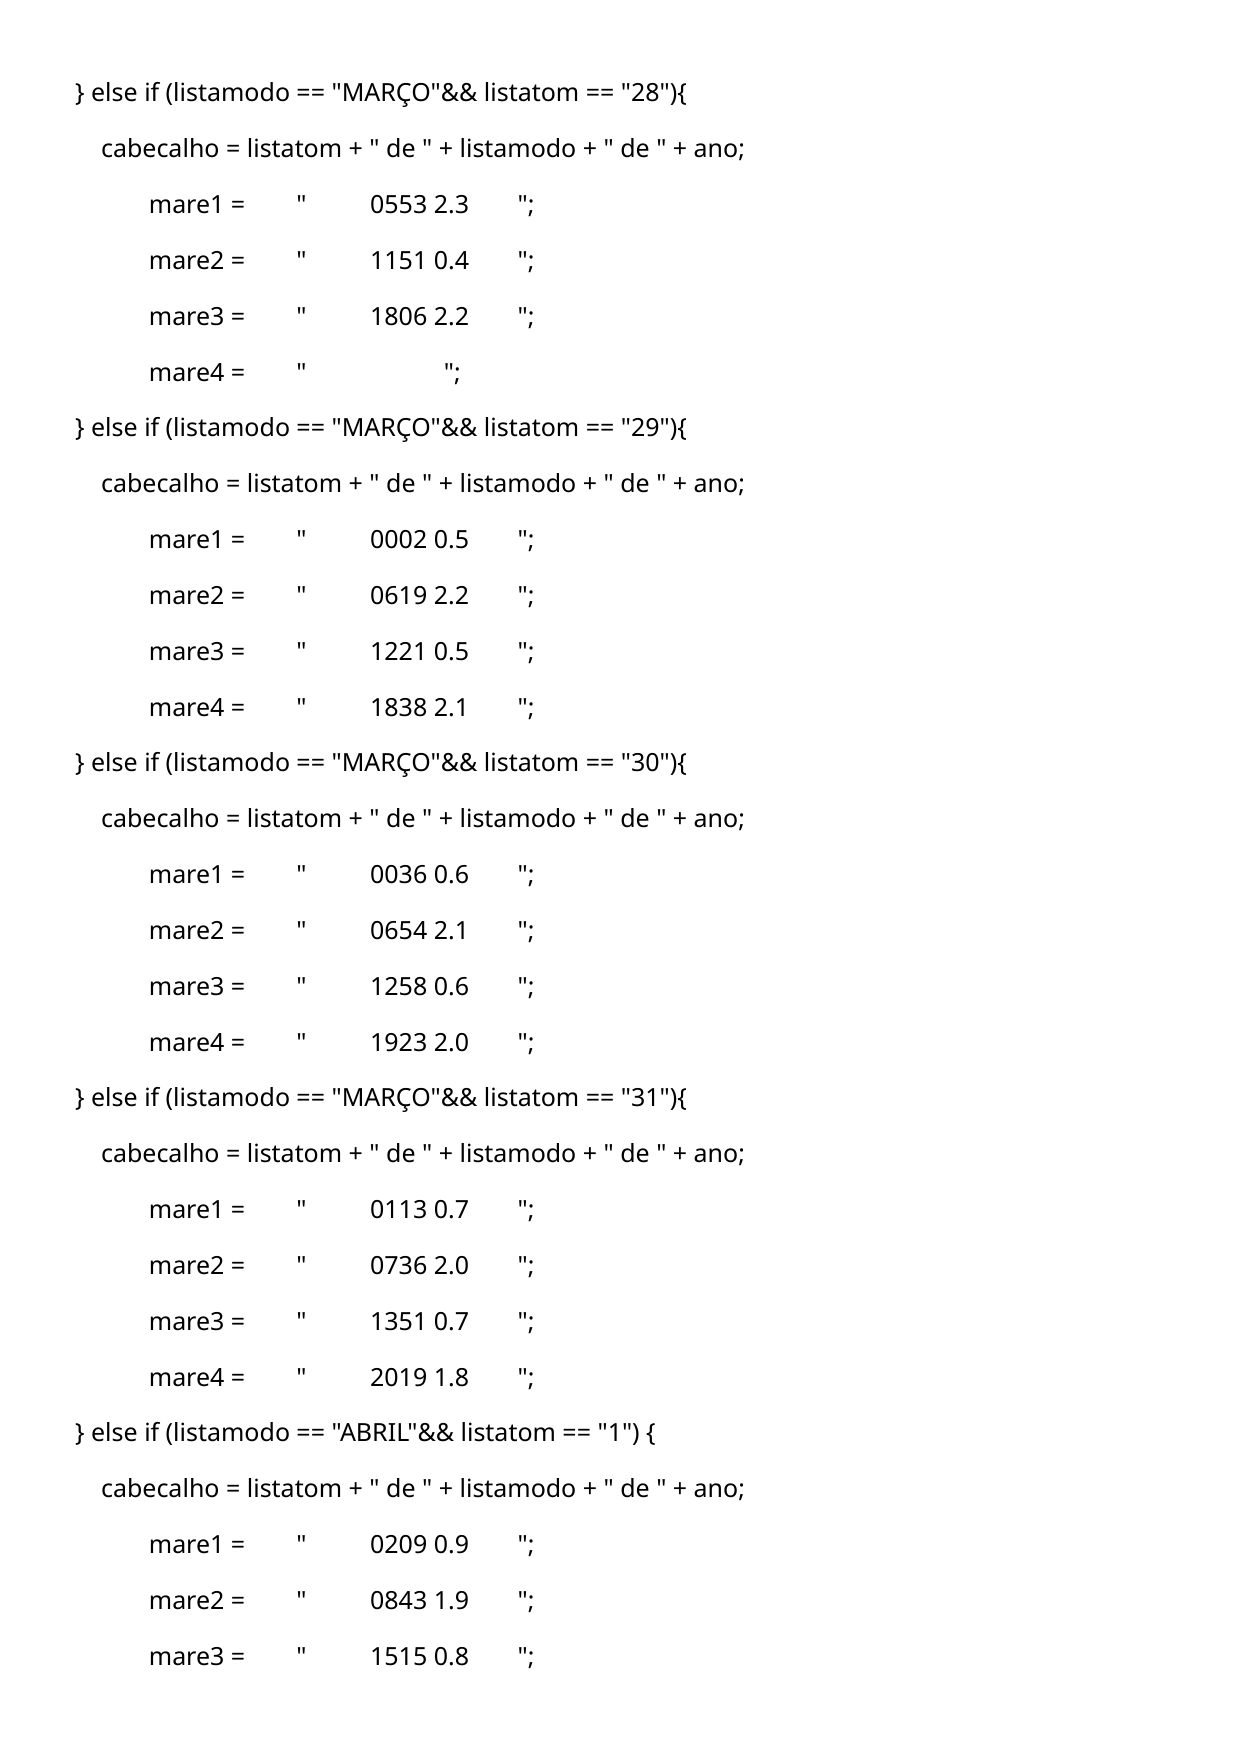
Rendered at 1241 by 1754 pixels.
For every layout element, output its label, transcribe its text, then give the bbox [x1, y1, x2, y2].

text cabecalho = listatom + " de " + listamodo + " de " + ano; [75, 1136, 1165, 1170]
text mare3 = " 1258 0.6 "; [75, 968, 1165, 1002]
text } else if (listamodo == "MARÇO"&& listatom == "29"){ [75, 410, 1165, 444]
text } else if (listamodo == "MARÇO"&& listatom == "30"){ [75, 745, 1165, 779]
text mare1 = " 0002 0.5 "; [75, 522, 1165, 556]
text } else if (listamodo == "MARÇO"&& listatom == "31"){ [75, 1080, 1165, 1114]
text cabecalho = listatom + " de " + listamodo + " de " + ano; [75, 801, 1165, 835]
text mare1 = " 0553 2.3 "; [75, 187, 1165, 221]
text mare3 = " 1351 0.7 "; [75, 1303, 1165, 1337]
text mare2 = " 1151 0.4 "; [75, 242, 1165, 277]
text mare2 = " 0736 2.0 "; [75, 1247, 1165, 1282]
text mare4 = " 2019 1.8 "; [75, 1359, 1165, 1393]
text mare2 = " 0654 2.1 "; [75, 912, 1165, 947]
text mare2 = " 0619 2.2 "; [75, 577, 1165, 612]
text } else if (listamodo == "MARÇO"&& listatom == "28"){ [75, 75, 1165, 109]
text mare4 = " 1923 2.0 "; [75, 1024, 1165, 1058]
text mare3 = " 1806 2.2 "; [75, 298, 1165, 332]
text mare4 = " "; [75, 354, 1165, 388]
text mare1 = " 0209 0.9 "; [75, 1527, 1165, 1561]
text mare1 = " 0036 0.6 "; [75, 857, 1165, 891]
text mare4 = " 1838 2.1 "; [75, 689, 1165, 723]
text mare3 = " 1515 0.8 "; [75, 1638, 1165, 1672]
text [75, 131, 1165, 165]
text mare1 = " 0113 0.7 "; [75, 1192, 1165, 1226]
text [75, 1471, 1165, 1505]
text mare2 = " 0843 1.9 "; [75, 1582, 1165, 1617]
text } else if (listamodo == "ABRIL"&& listatom == "1") { [75, 1415, 1165, 1449]
text cabecalho = listatom + " de " + listamodo + " de " + ano; [75, 466, 1165, 500]
text mare3 = " 1221 0.5 "; [75, 633, 1165, 667]
